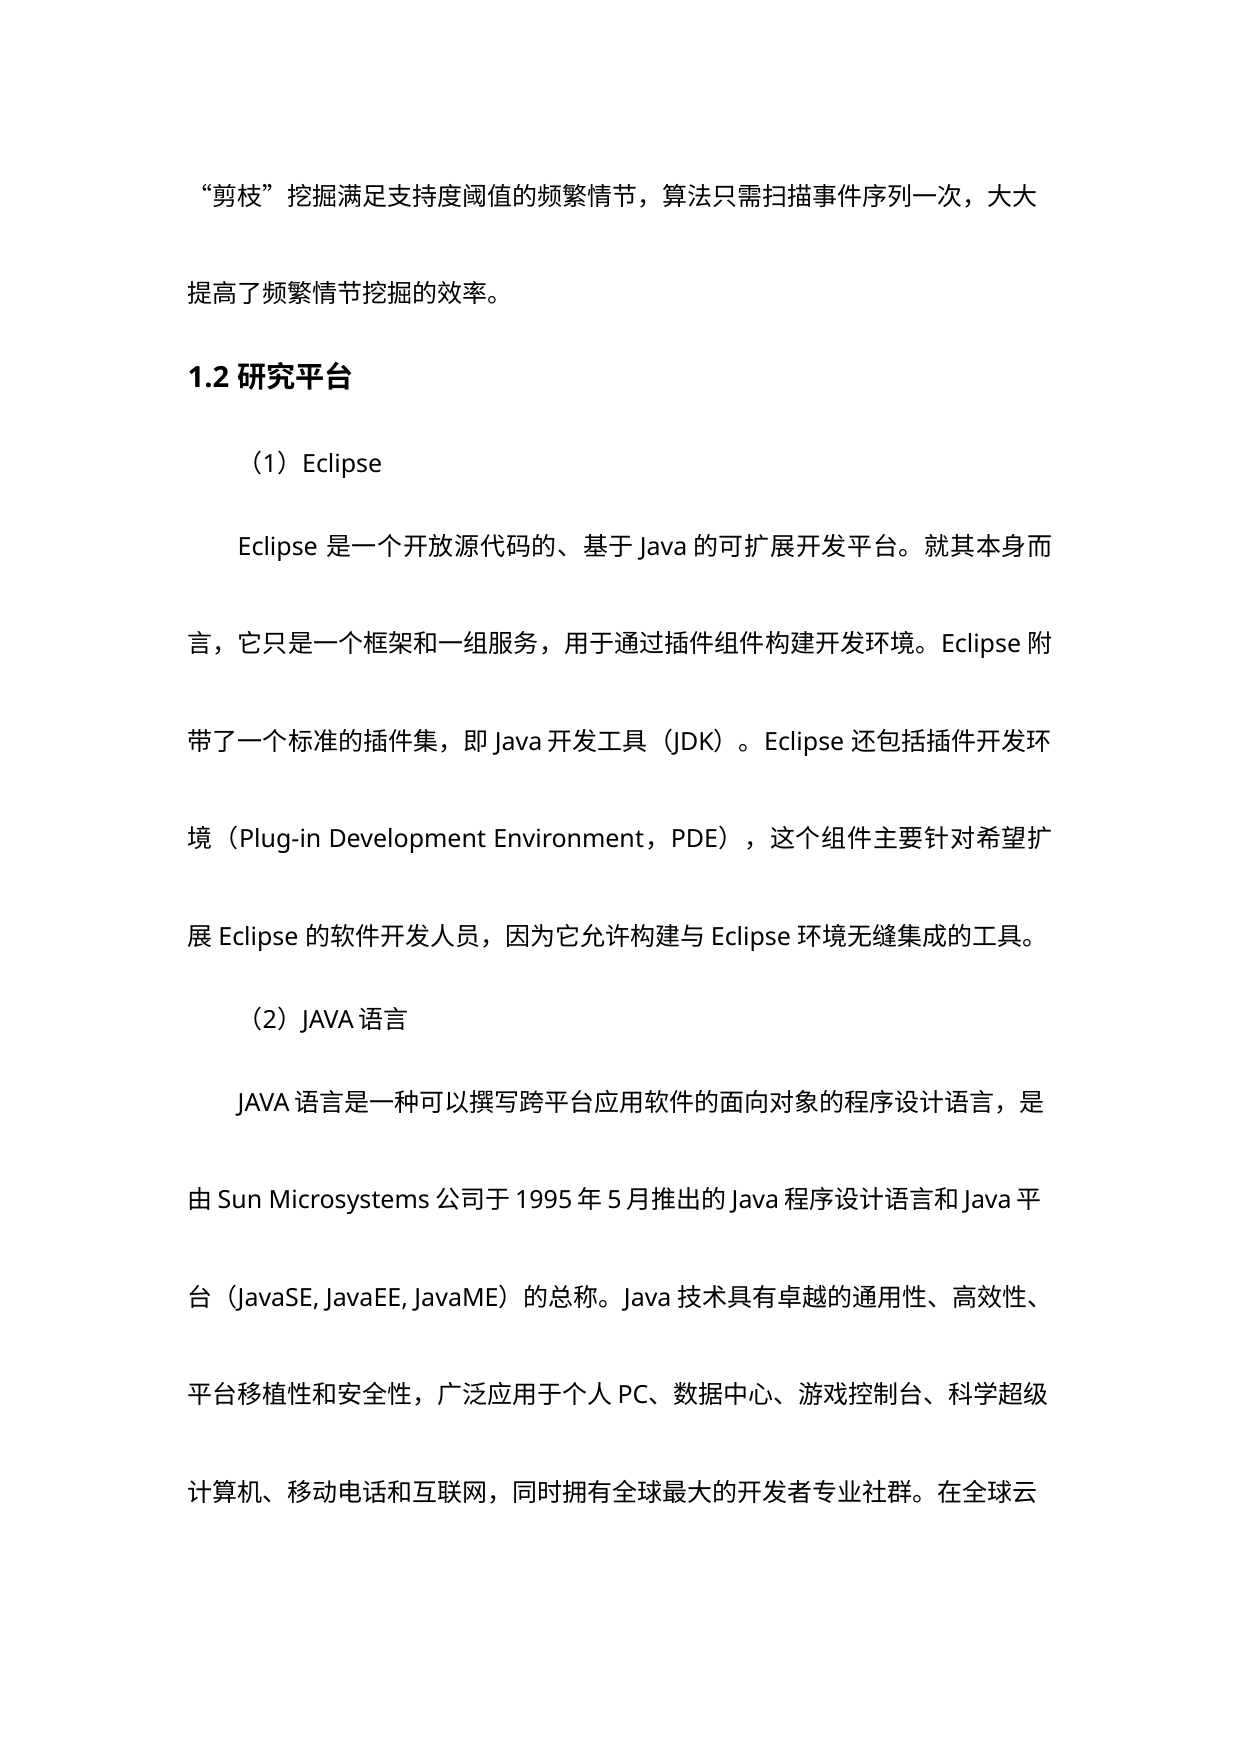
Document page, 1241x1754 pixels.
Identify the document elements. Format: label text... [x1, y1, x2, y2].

text Eclipse 是一个开放源代码的、基于Java的可扩展开发平台。就其本身而言，它只是一个框架和一组服务，用于通过插件组件构建开发环境。Eclipse 附带了一个标准的插件集，即Java开发工具（JDK）。Eclipse 还包括插件开发环境（Plug-in Development Environment，PDE），这个组件主要针对希望扩展 Eclipse 的软件开发人员，因为它允许构建与 Eclipse 环境无缝集成的工具。 [187, 512, 1053, 967]
subtitle 1.2 研究平台 [187, 343, 1053, 408]
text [187, 162, 1053, 324]
text （2）JAVA语言 [187, 985, 1053, 1050]
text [187, 1068, 1053, 1523]
text （1）Eclipse [187, 429, 1053, 494]
